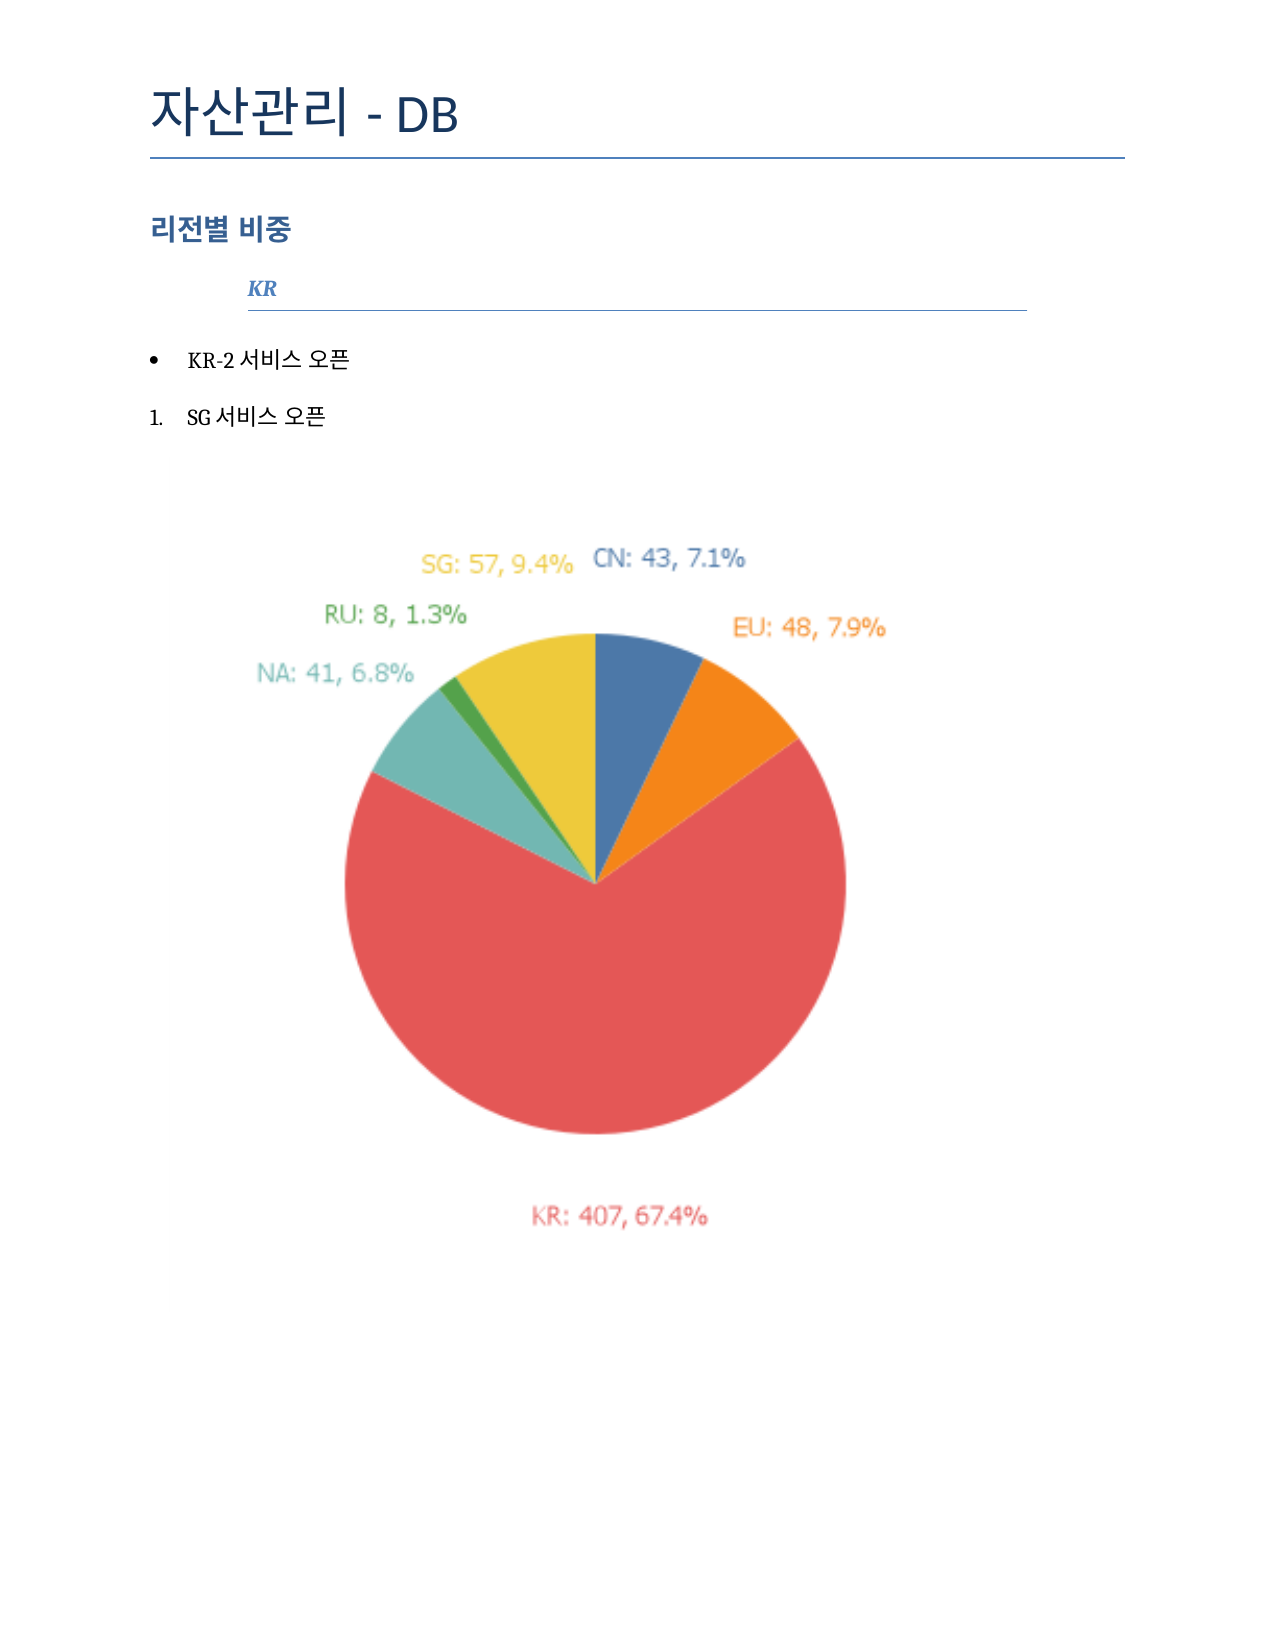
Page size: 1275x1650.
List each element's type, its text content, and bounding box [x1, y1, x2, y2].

subtitle 리전별 비중 [150, 209, 1125, 249]
list SG 서비스 오픈 [150, 401, 1125, 432]
list KR-2 서비스 오픈 [150, 344, 1125, 376]
picture [168, 457, 1023, 1312]
title 자산관리 - DB [150, 75, 1125, 157]
text KR [247, 276, 1027, 311]
